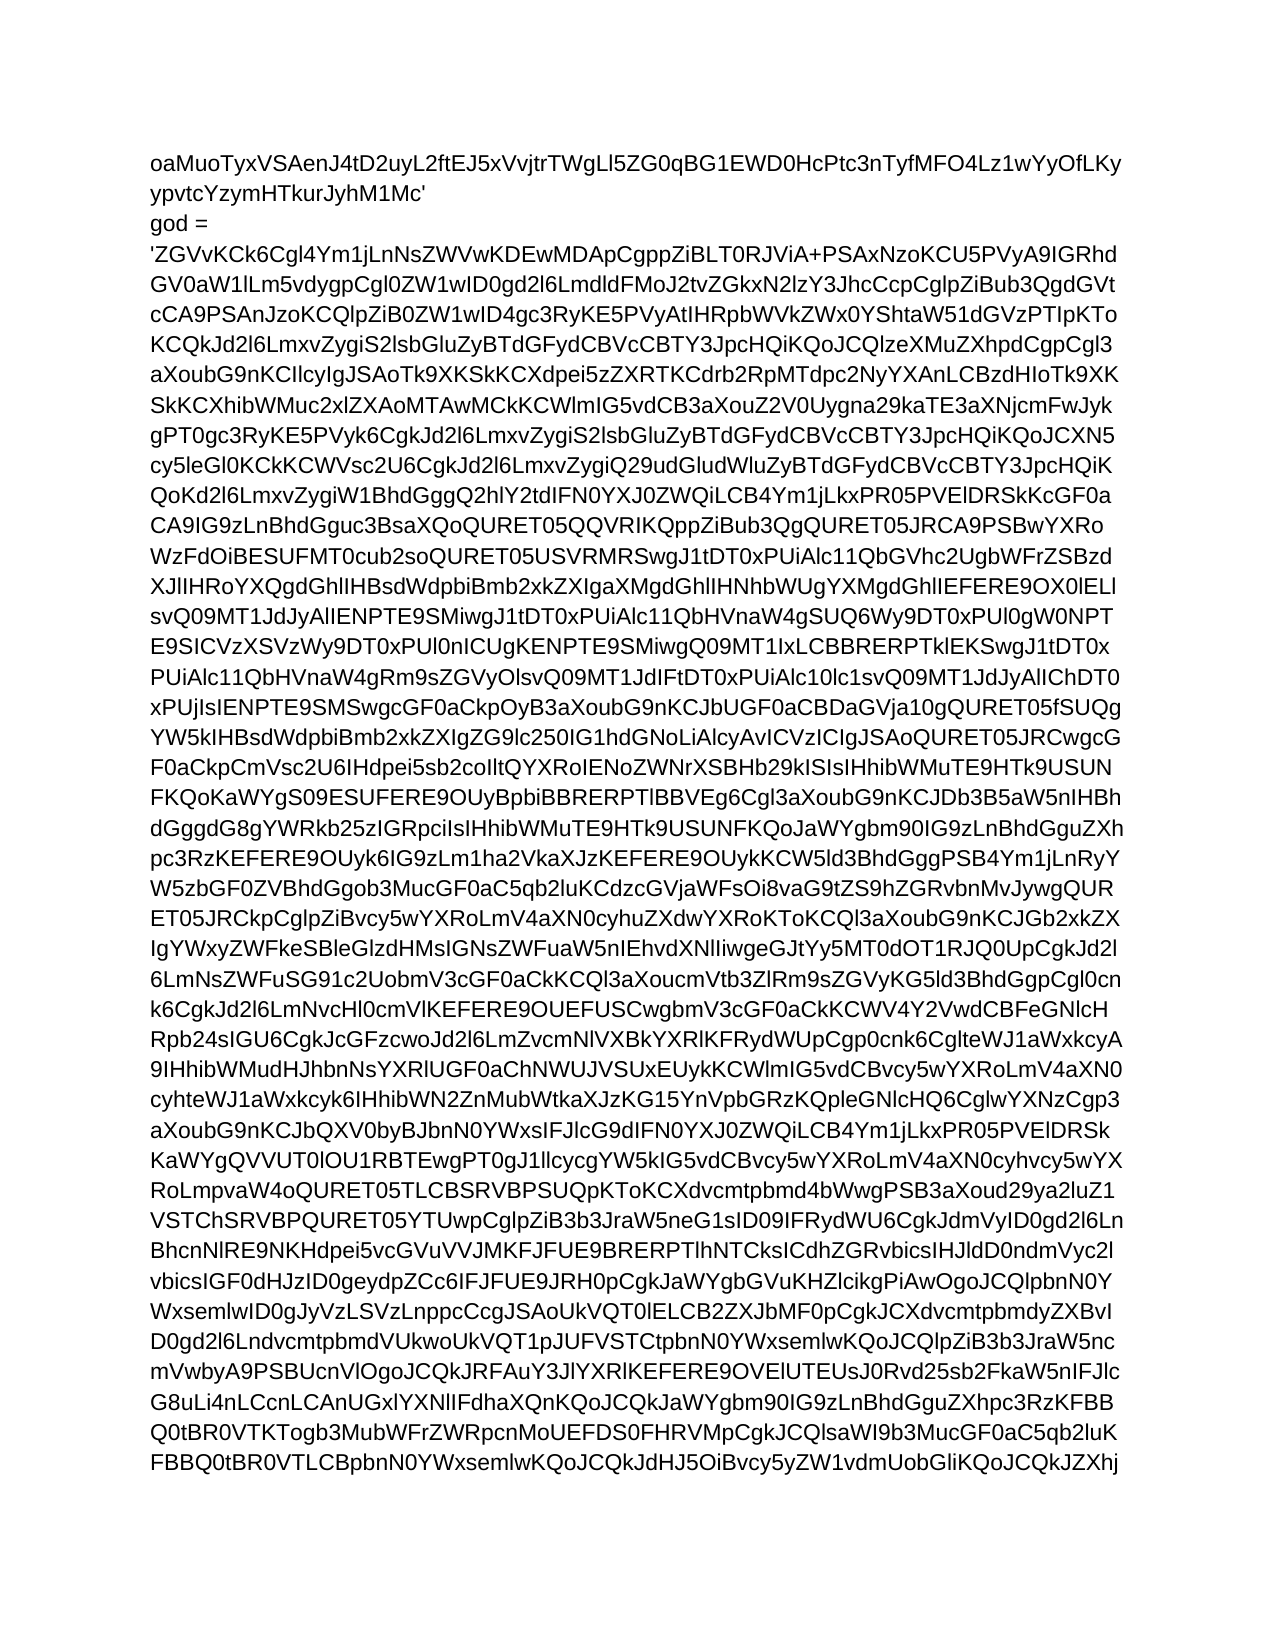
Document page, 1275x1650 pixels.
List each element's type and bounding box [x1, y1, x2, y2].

text [150, 210, 1125, 1475]
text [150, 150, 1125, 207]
